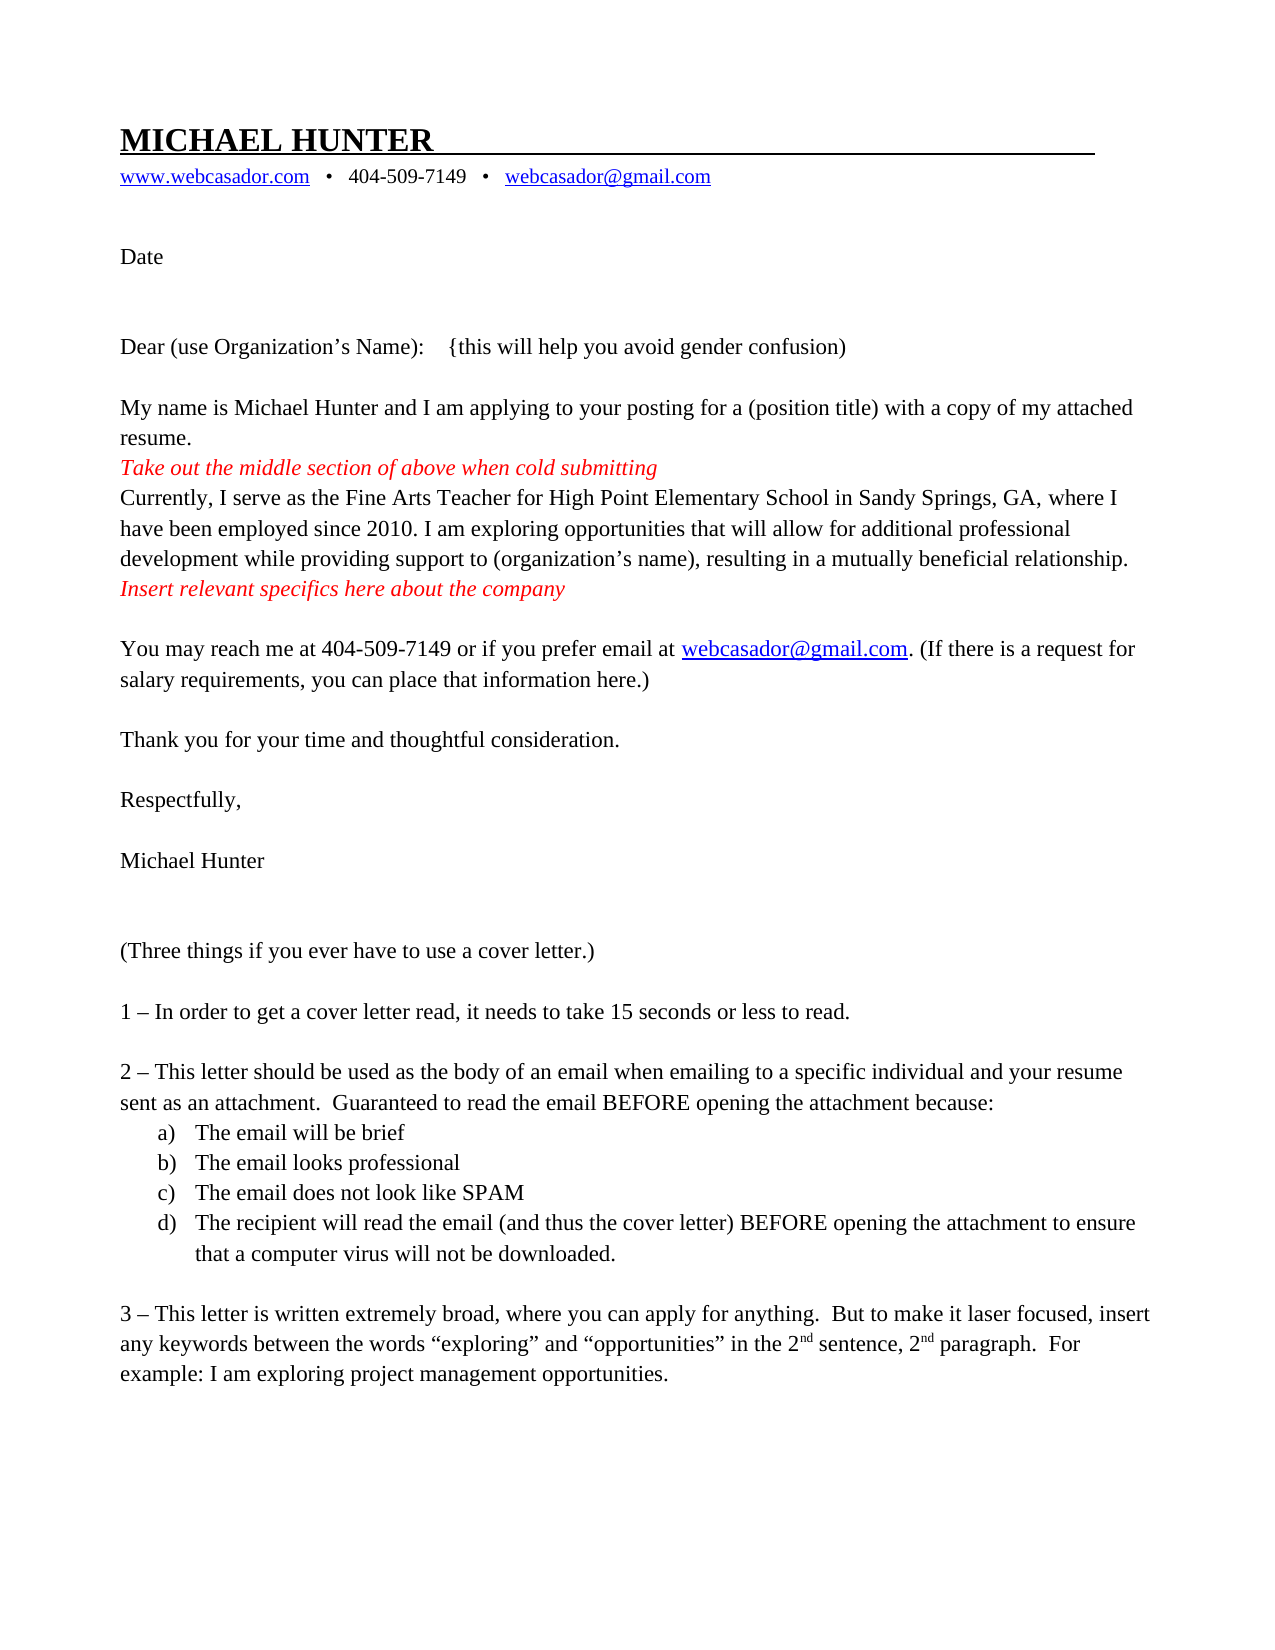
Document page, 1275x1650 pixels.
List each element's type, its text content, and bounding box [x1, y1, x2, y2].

list The email will be brief [157, 1119, 1155, 1145]
text Date [120, 243, 1155, 269]
text Thank you for your time and thoughtful consideration. [120, 726, 1155, 752]
text My name is Michael Hunter and I am applying to your posting for a (position title) with a copy of my attached resume. [120, 394, 1155, 450]
list The email does not look like SPAM [157, 1179, 1155, 1206]
text (Three things if you ever have to use a cover letter.) [120, 937, 1155, 964]
text 1 – In order to get a cover letter read, it needs to take 15 seconds or less to read. [120, 998, 1155, 1024]
text Respectfully, [120, 786, 1155, 813]
text Currently, I serve as the Fine Arts Teacher for High Point Elementary School in Sandy Springs, GA, where I have been employed since 2010. I am exploring opportunities that will allow for additional professional development while providing support to (organization’s name), resulting in a mutually beneficial relationship. Insert relevant specifics here about the company [120, 484, 1155, 601]
list The email looks professional [157, 1149, 1155, 1175]
text You may reach me at 404-509-7149 or if you prefer email at webcasador@gmail.com. (If there is a request for salary requirements, you can place that information here.) [120, 635, 1155, 692]
text 2 – This letter should be used as the body of an email when emailing to a specific individual and your resume sent as an attachment. Guaranteed to read the email BEFORE opening the attachment because: [120, 1058, 1155, 1115]
text Dear (use Organization’s Name): {this will help you avoid gender confusion) [120, 333, 1155, 360]
text Michael Hunter [120, 847, 1155, 873]
text www.webcasador.com • 404-509-7149 • webcasador@gmail.com [120, 164, 1155, 188]
list The recipient will read the email (and thus the cover letter) BEFORE opening the attachment to ensure that a computer virus will not be downloaded. [157, 1209, 1155, 1266]
text Take out the middle section of above when cold submitting [120, 454, 1155, 481]
text 3 – This letter is written extremely broad, where you can apply for anything. But to make it laser focused, insert any keywords between the words “exploring” and “opportunities” in the 2nd sentence, 2nd paragraph. For example: I am exploring project management opportunities. [120, 1300, 1155, 1387]
text MICHAEL HUNTER [120, 120, 1155, 158]
